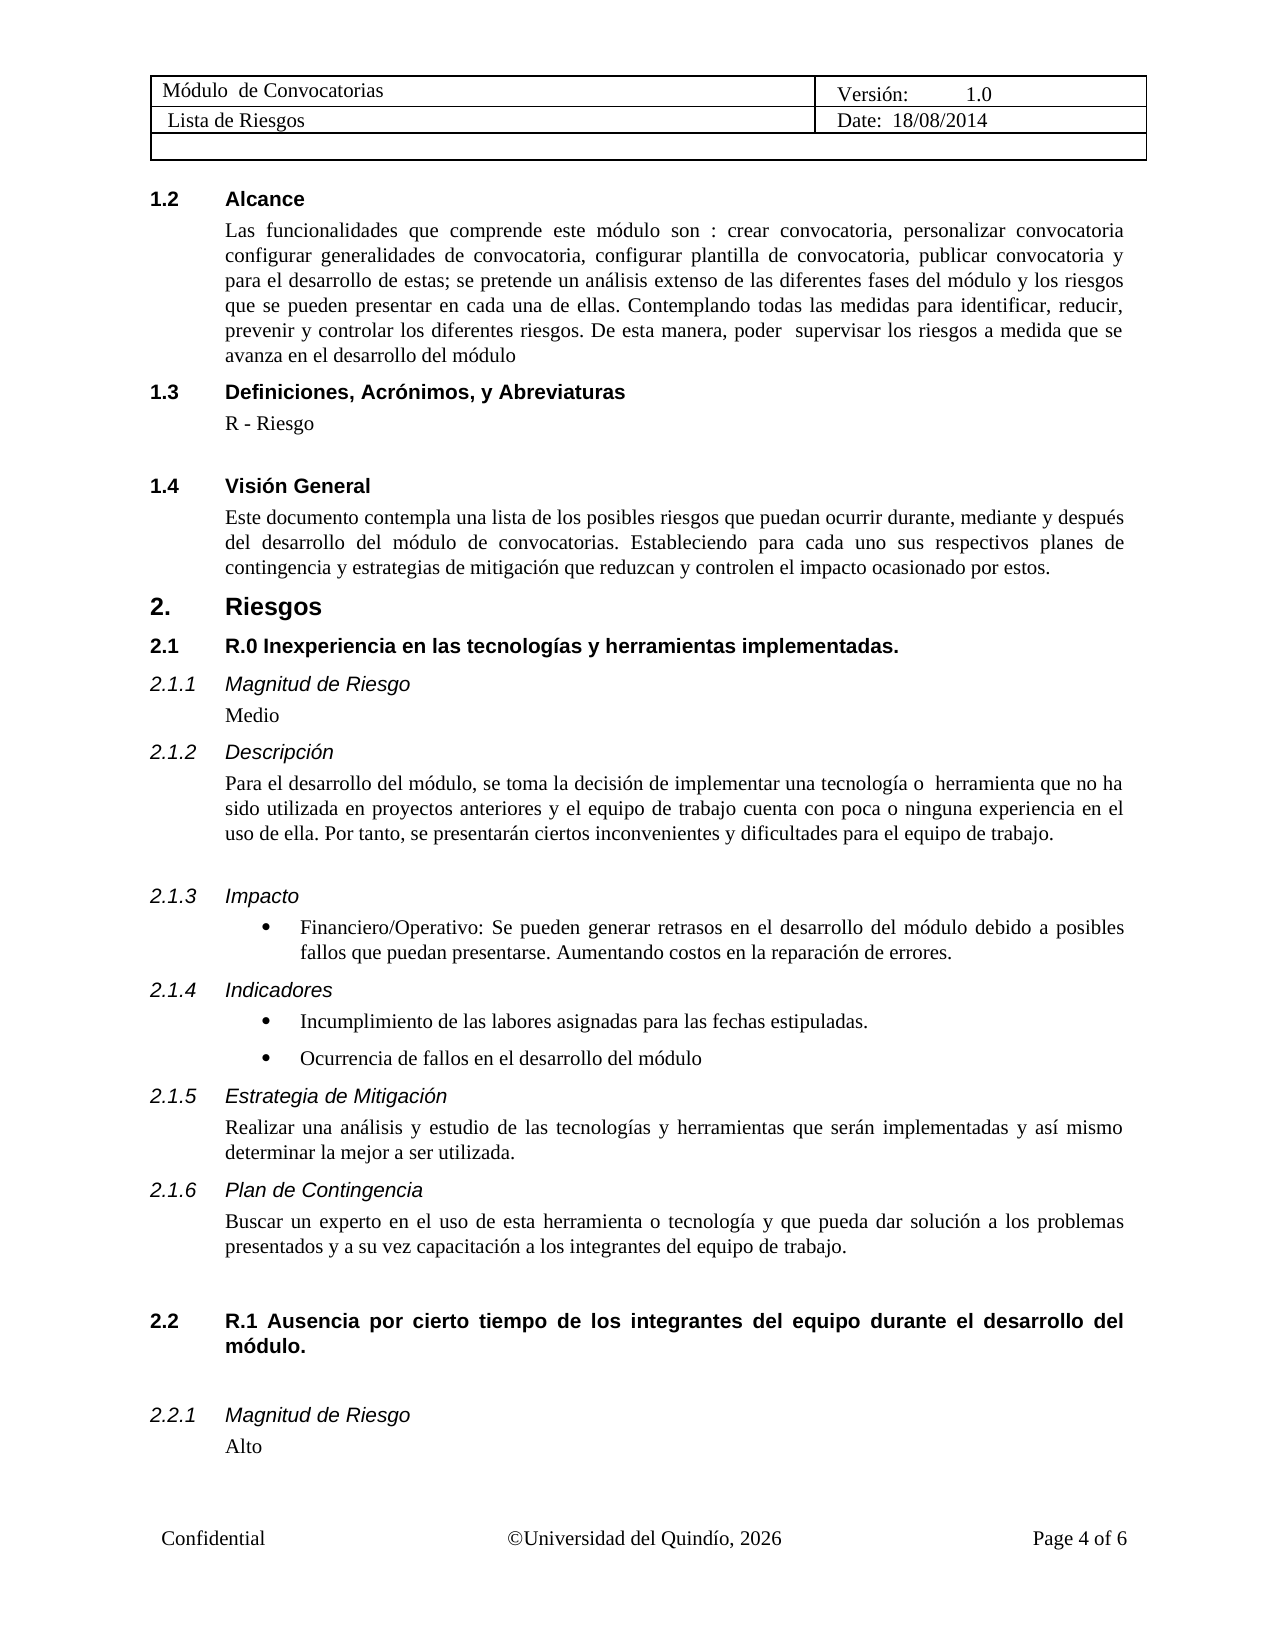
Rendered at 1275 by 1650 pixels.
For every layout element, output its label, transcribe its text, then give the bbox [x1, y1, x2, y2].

text Este documento contempla una lista de los posibles riesgos que puedan ocurrir durante, mediante y después del desarrollo del módulo de convocatorias. Estableciendo para cada uno sus respectivos planes de contingencia y estrategias de mitigación que reduzcan y controlen el impacto ocasionado por estos. [225, 504, 1125, 579]
subtitle R.1 Ausencia por cierto tiempo de los integrantes del equipo durante el desarrollo del módulo. [150, 1308, 1125, 1358]
subtitle Alcance [150, 185, 1125, 210]
text Las funcionalidades que comprende este módulo son : crear convocatoria, personalizar convocatoria configurar generalidades de convocatoria, configurar plantilla de convocatoria, publicar convocatoria y para el desarrollo de estas; se pretende un análisis extenso de las diferentes fases del módulo y los riesgos que se pueden presentar en cada una de ellas. Contemplando todas las medidas para identificar, reducir, prevenir y controlar los diferentes riesgos. De esta manera, poder supervisar los riesgos a medida que se avanza en el desarrollo del módulo [225, 217, 1125, 367]
text Buscar un experto en el uso de esta herramienta o tecnología y que pueda dar solución a los problemas presentados y a su vez capacitación a los integrantes del equipo de trabajo. [225, 1208, 1125, 1258]
subtitle Estrategia de Mitigación [150, 1083, 1125, 1108]
subtitle Magnitud de Riesgo [150, 1402, 1125, 1427]
subtitle Impacto [150, 883, 1125, 908]
text Alto [225, 1433, 1125, 1458]
subtitle Riesgos [150, 592, 1125, 620]
text Para el desarrollo del módulo, se toma la decisión de implementar una tecnología o herramienta que no ha sido utilizada en proyectos anteriores y el equipo de trabajo cuenta con poca o ninguna experiencia en el uso de ella. Por tanto, se presentarán ciertos inconvenientes y dificultades para el equipo de trabajo. [225, 770, 1125, 845]
subtitle Descripción [150, 739, 1125, 764]
subtitle Plan de Contingencia [150, 1177, 1125, 1202]
text Realizar una análisis y estudio de las tecnologías y herramientas que serán implementadas y así mismo determinar la mejor a ser utilizada. [225, 1114, 1125, 1164]
list Ocurrencia de fallos en el desarrollo del módulo [262, 1045, 1125, 1070]
subtitle Magnitud de Riesgo [150, 670, 1125, 695]
text Medio [225, 702, 1125, 727]
text R - Riesgo [225, 410, 1125, 435]
list Financiero/Operativo: Se pueden generar retrasos en el desarrollo del módulo debido a posibles fallos que puedan presentarse. Aumentando costos en la reparación de errores. [262, 914, 1125, 964]
subtitle Visión General [150, 473, 1125, 498]
subtitle R.0 Inexperiencia en las tecnologías y herramientas implementadas. [150, 633, 1125, 658]
list Incumplimiento de las labores asignadas para las fechas estipuladas. [262, 1008, 1125, 1033]
subtitle Definiciones, Acrónimos, y Abreviaturas [150, 379, 1125, 404]
subtitle Indicadores [150, 977, 1125, 1002]
